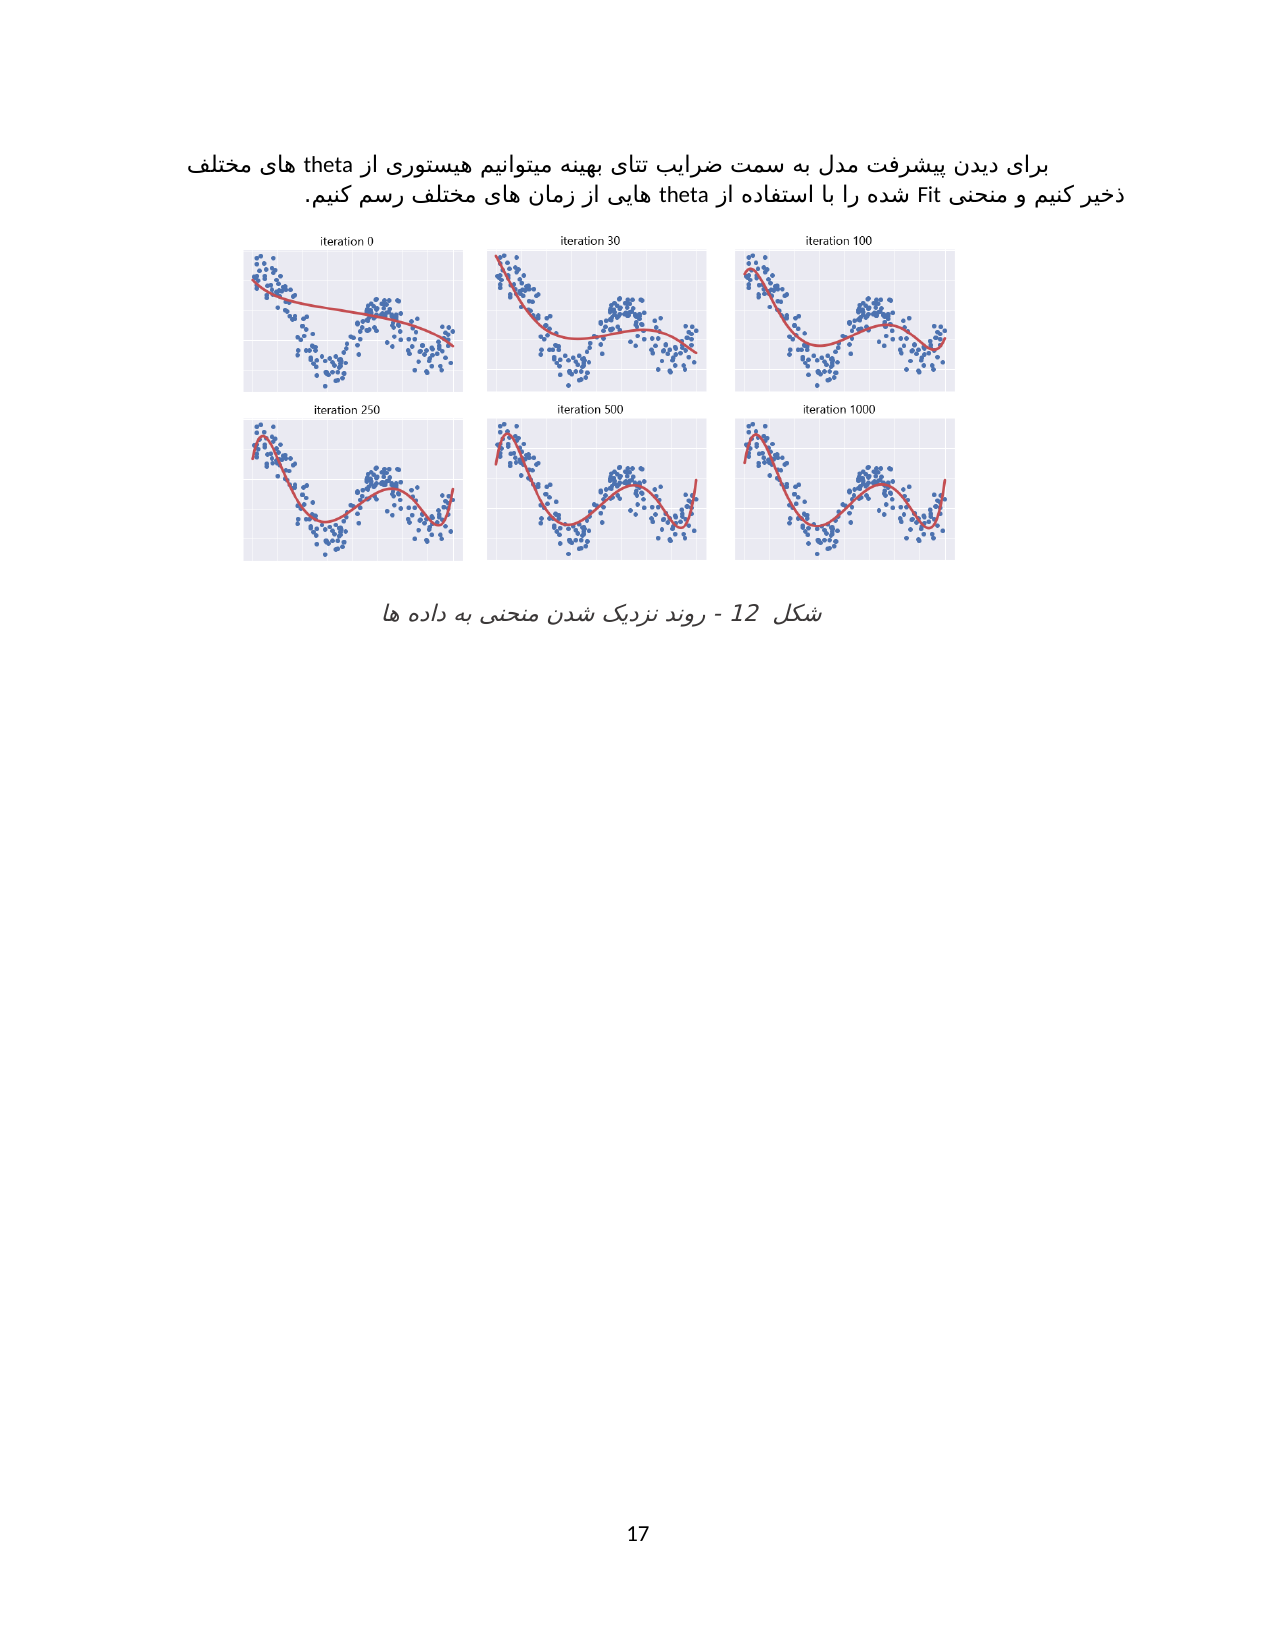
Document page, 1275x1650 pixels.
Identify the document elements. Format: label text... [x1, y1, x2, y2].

text شکل 12 - روند نزدیک شدن منحنی به داده ها [150, 600, 1125, 626]
picture [225, 227, 975, 581]
text برای دیدن پیشرفت مدل به سمت ضرایب تتای بهینه میتوانیم هیستوری از theta های مختلف ذخیر کنیم و منحنی Fit شده را با استفاده از theta هایی از زمان های مختلف رسم کنیم. [150, 150, 1125, 208]
